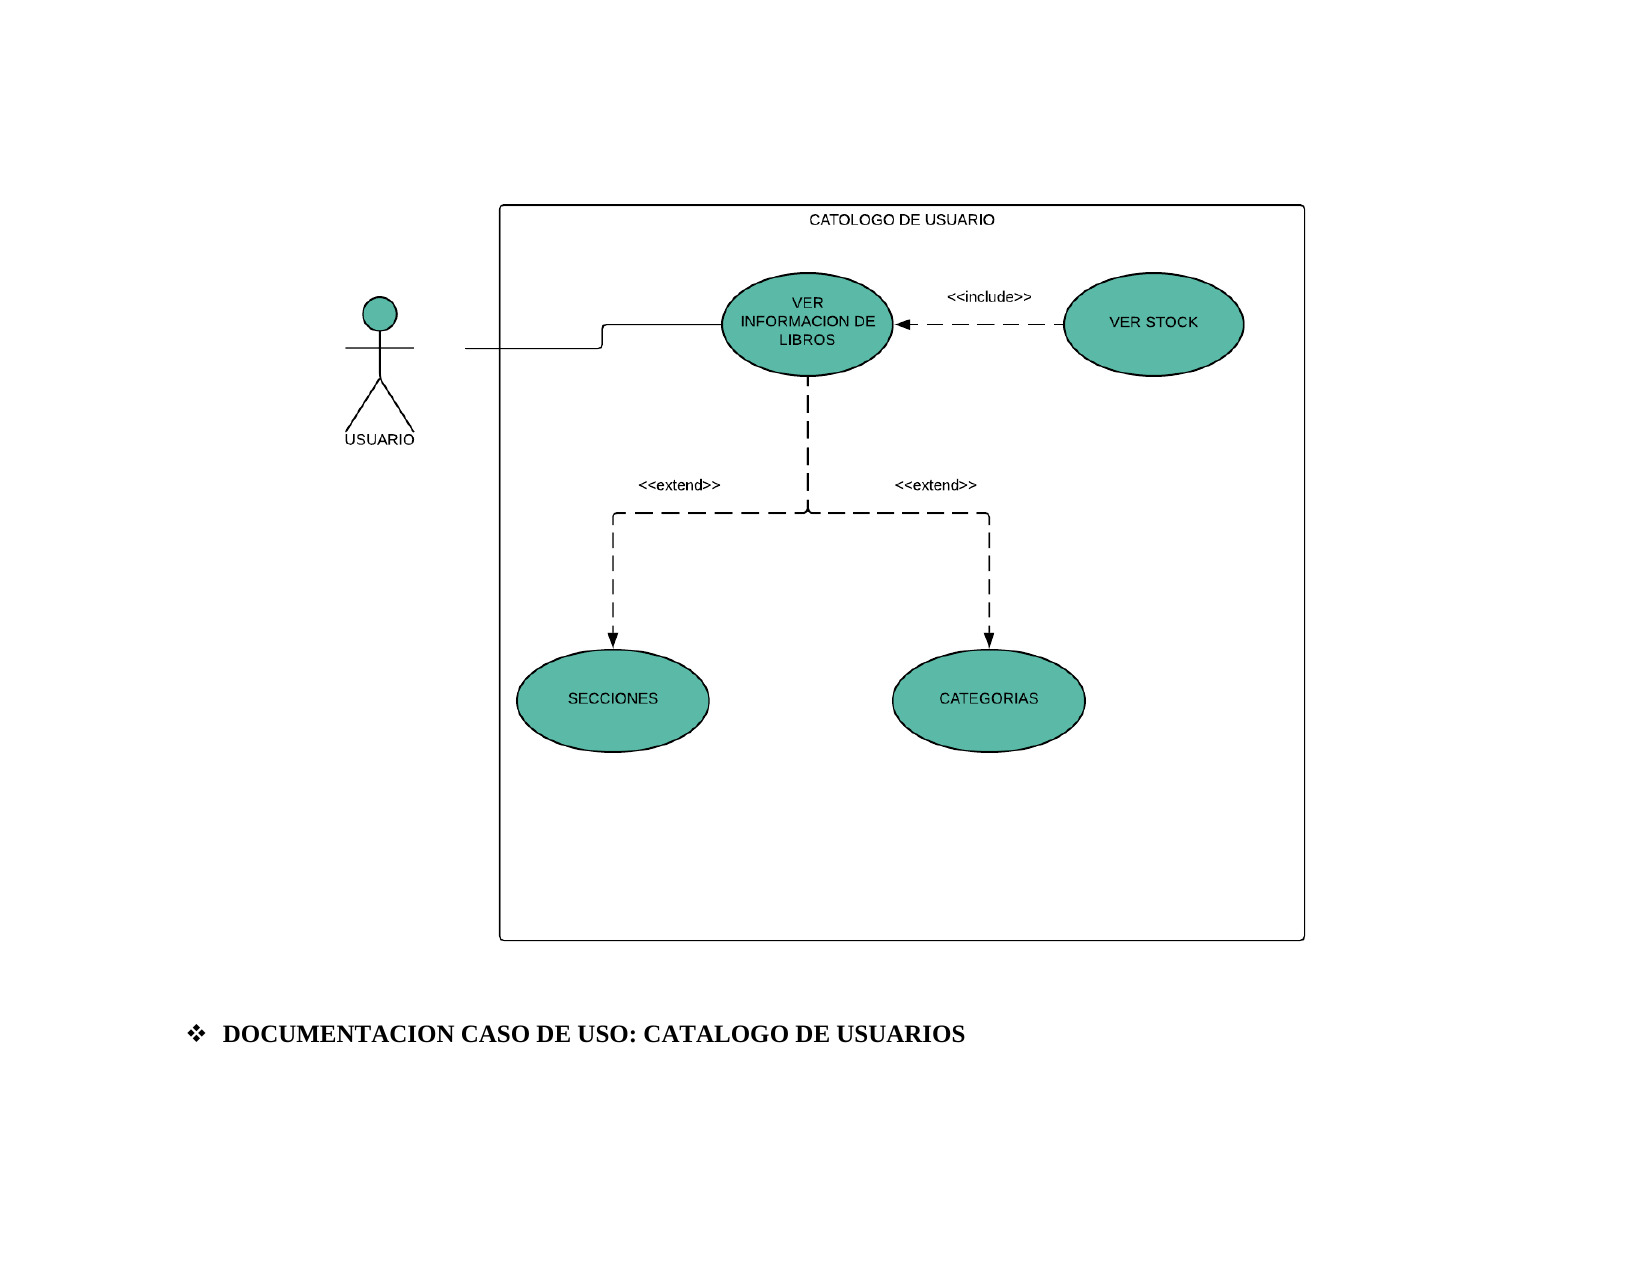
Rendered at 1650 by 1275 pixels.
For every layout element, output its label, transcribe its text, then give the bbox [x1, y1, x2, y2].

list DOCUMENTACION CASO DE USO: CATALOGO DE USUARIOS [185, 1019, 1502, 1048]
picture [311, 177, 1339, 964]
